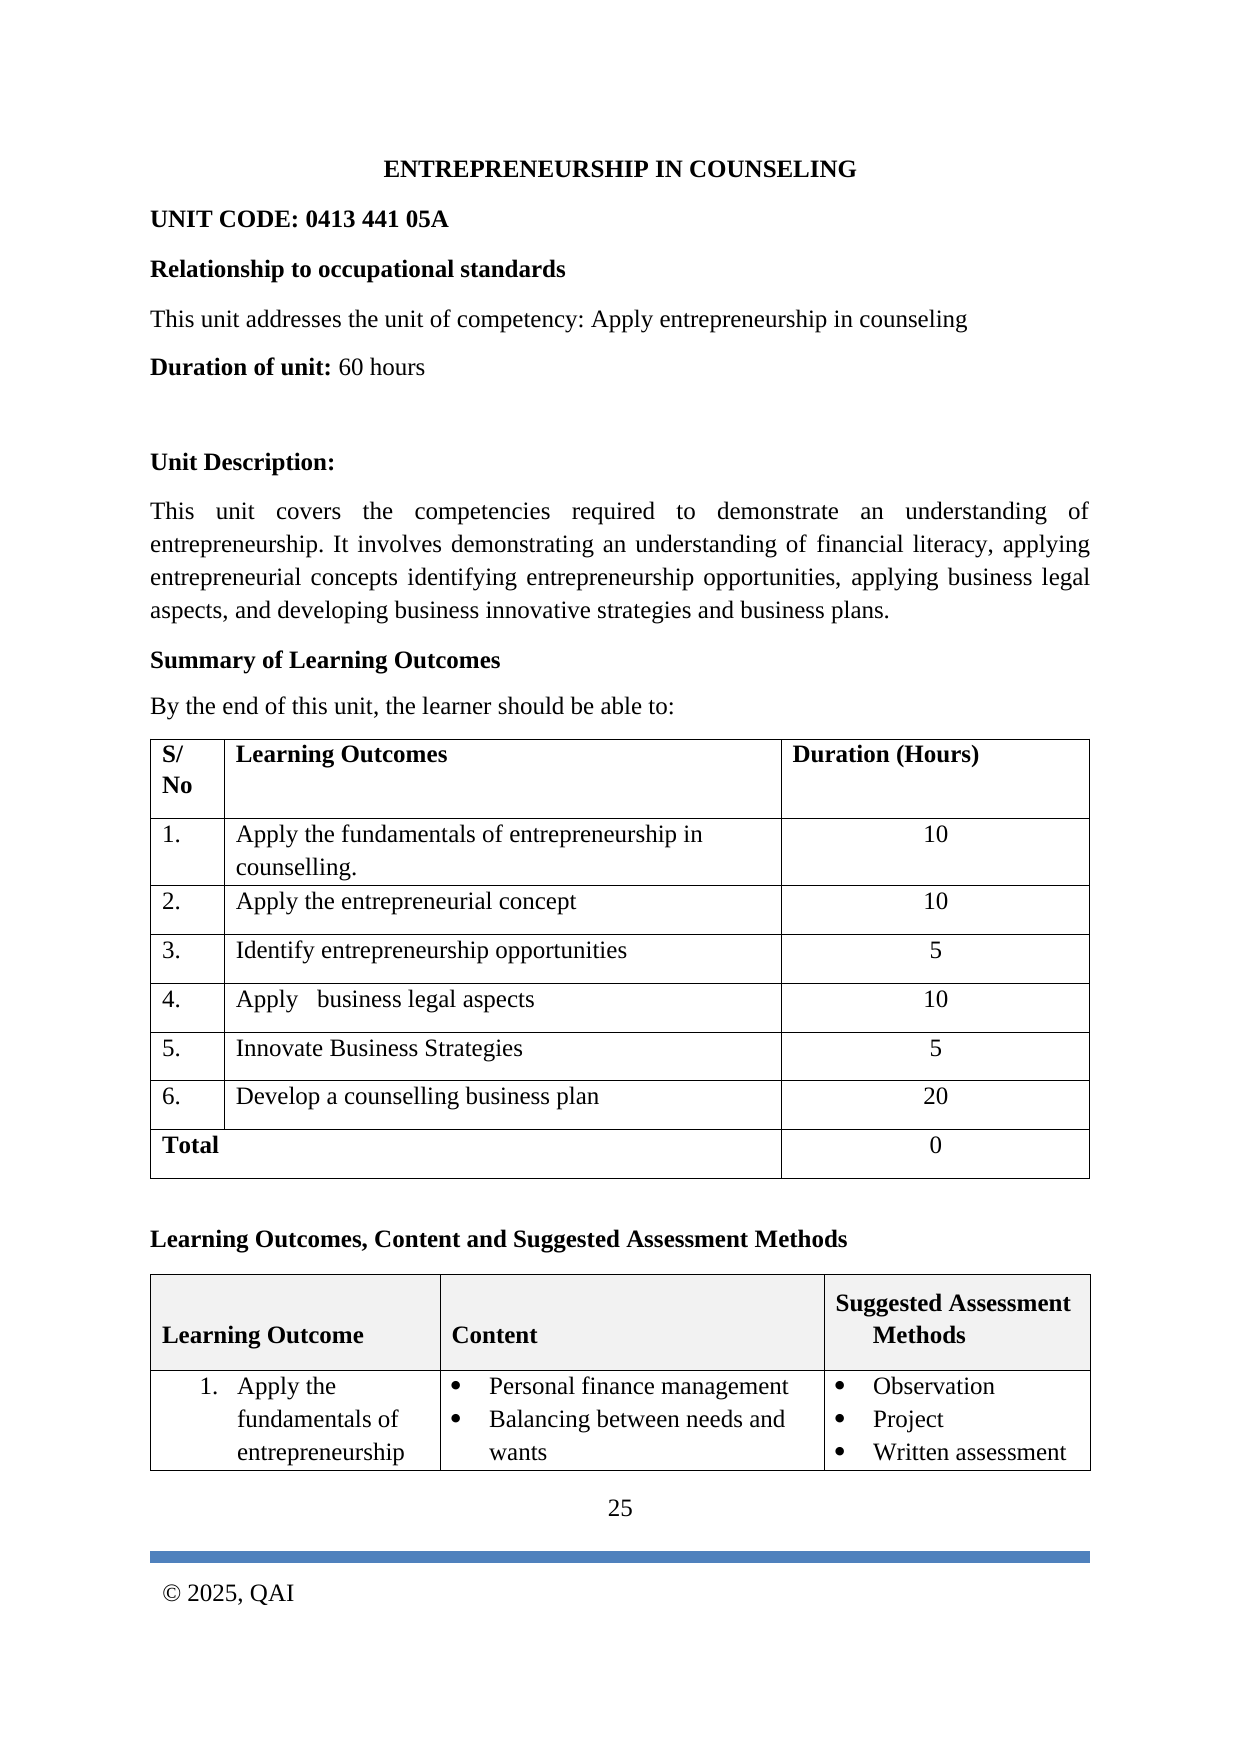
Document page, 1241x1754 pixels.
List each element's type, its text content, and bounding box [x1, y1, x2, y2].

table_cell 5. [151, 1033, 224, 1080]
table_cell Total [151, 1130, 781, 1178]
table_header Duration (Hours) [782, 740, 1089, 818]
table_cell 2. [151, 886, 224, 934]
text Learning Outcomes, Content and Suggested Assessment Methods [150, 1224, 1090, 1253]
table_cell 3. [151, 935, 224, 983]
table_header Content [441, 1275, 824, 1370]
text Relationship to occupational standards [150, 254, 1090, 283]
table_cell Develop a counselling business plan [225, 1081, 781, 1129]
table_header Learning Outcome [151, 1275, 440, 1370]
table_cell Apply the fundamentals of entrepreneurship in counselling. [225, 819, 781, 885]
table_cell 10 [782, 819, 1089, 885]
table_cell 5 [782, 1033, 1089, 1080]
table_cell 10 [782, 886, 1089, 934]
table_cell Apply business legal aspects [225, 984, 781, 1032]
text This unit covers the competencies required to demonstrate an understanding of entrepreneurship. It involves demonstrating an understanding of financial literacy, applying entrepreneurial concepts identifying entrepreneurship opportunities, applying business legal aspects, and developing business innovative strategies and business plans. [150, 496, 1090, 624]
text By the end of this unit, the learner should be able to: [150, 691, 1090, 719]
table_cell Apply the entrepreneurial concept [225, 886, 781, 934]
text Duration of unit: 60 hours [150, 352, 1090, 380]
table_cell 6. [151, 1081, 224, 1129]
table_header S/No [151, 740, 224, 818]
subtitle ENTREPRENEURSHIP IN COUNSELING [150, 154, 1090, 183]
text Summary of Learning Outcomes [150, 645, 1090, 674]
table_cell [441, 1371, 824, 1470]
table_cell 4. [151, 984, 224, 1032]
table_cell Identify entrepreneurship opportunities [225, 935, 781, 983]
text This unit addresses the unit of competency: Apply entrepreneurship in counseling [150, 304, 1090, 333]
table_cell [151, 1371, 440, 1470]
table_cell 40 [782, 1130, 1089, 1178]
table_header Suggested Assessment Methods [825, 1275, 1090, 1370]
table_cell 5 [782, 935, 1089, 983]
text UNIT CODE: 0413 441 05A [150, 204, 978, 233]
table_cell 1. [151, 819, 224, 885]
table_cell 10 [782, 984, 1089, 1032]
table_cell 20 [782, 1081, 1089, 1129]
table_header Learning Outcomes [225, 740, 781, 818]
table_cell Innovate Business Strategies [225, 1033, 781, 1080]
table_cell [825, 1371, 1090, 1470]
text Unit Description: [150, 447, 1090, 476]
